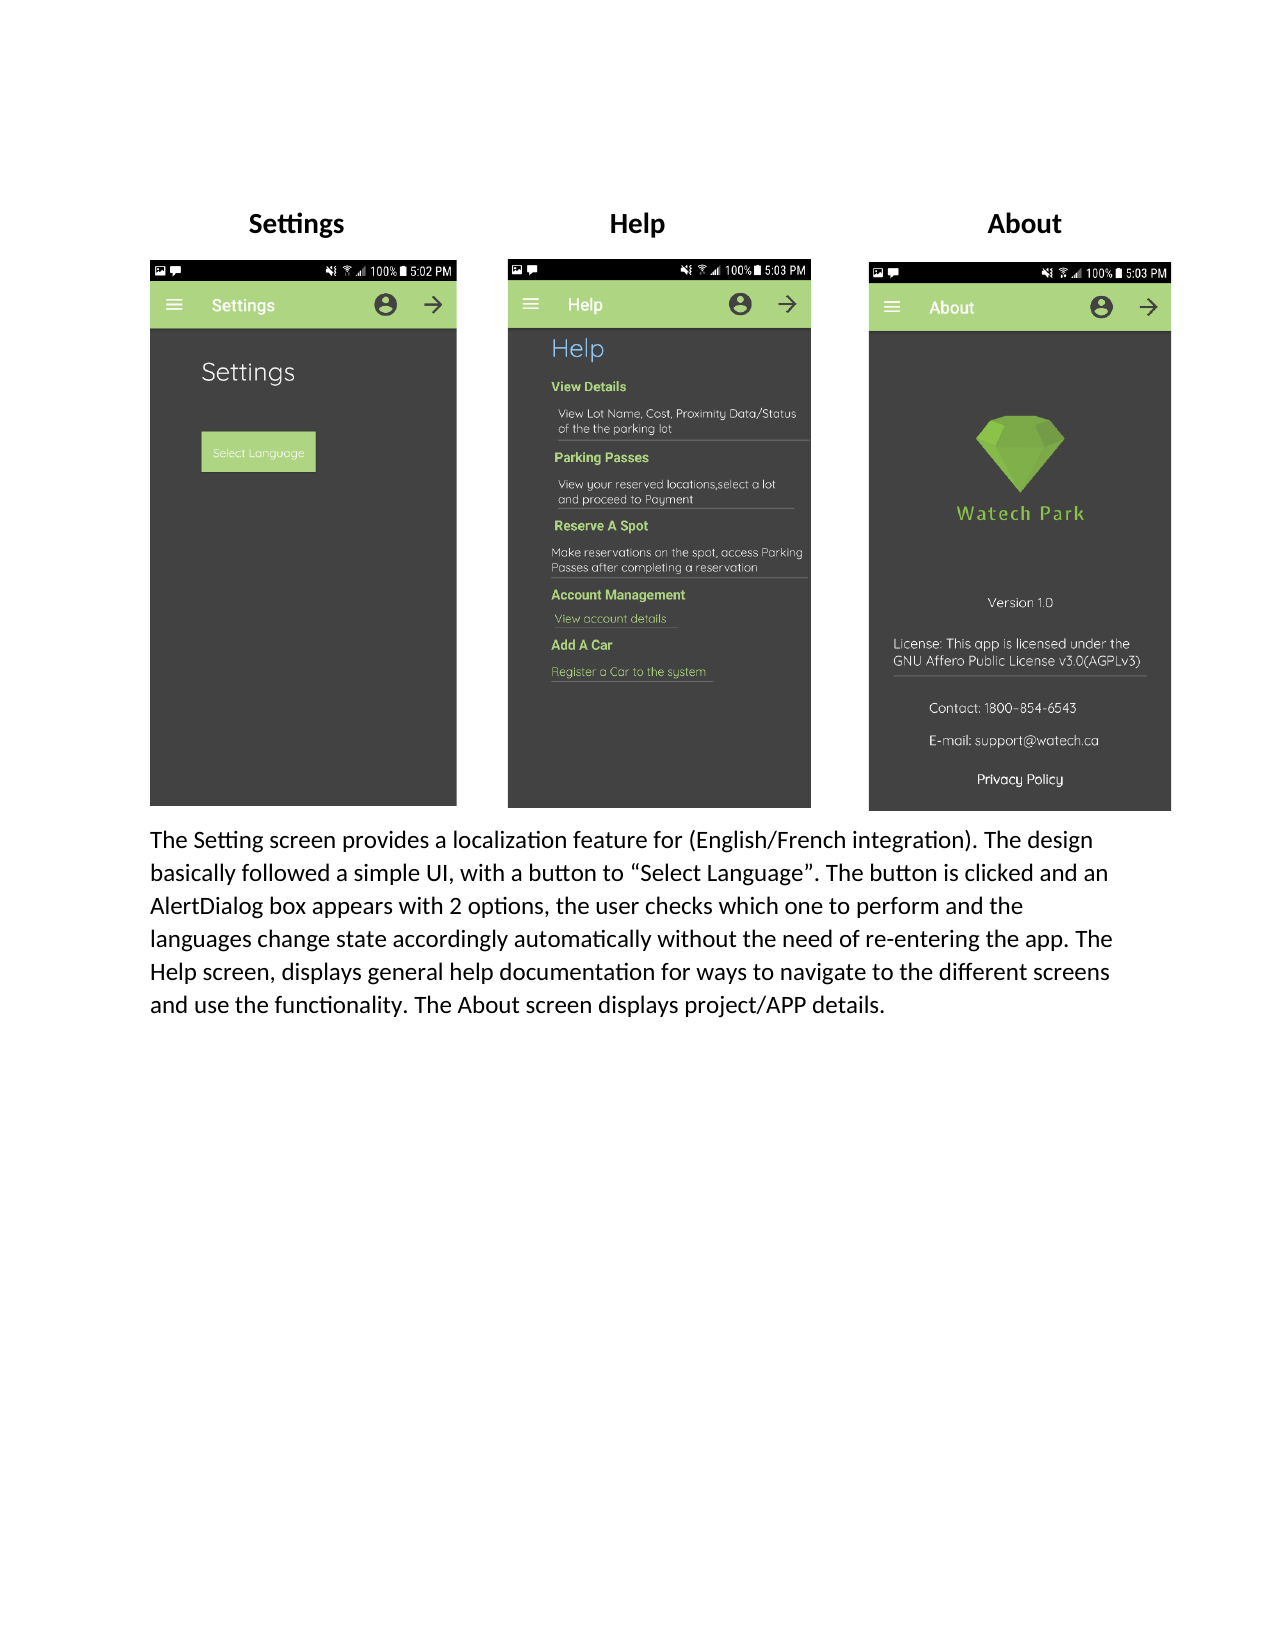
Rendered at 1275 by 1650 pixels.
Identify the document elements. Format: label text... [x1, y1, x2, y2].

picture [150, 260, 457, 806]
picture [507, 259, 811, 808]
picture [868, 262, 1172, 811]
text Settings Help About [150, 205, 1125, 241]
text The Setting screen provides a localization feature for (English/French integration). The design basically followed a simple UI, with a button to “Select Language”. The button is clicked and an AlertDialog box appears with 2 options, the user checks which one to perform and the languages change state accordingly automatically without the need of re-entering the app. The Help screen, displays general help documentation for ways to navigate to the different screens and use the functionality. The About screen displays project/APP details. [150, 824, 1125, 1019]
